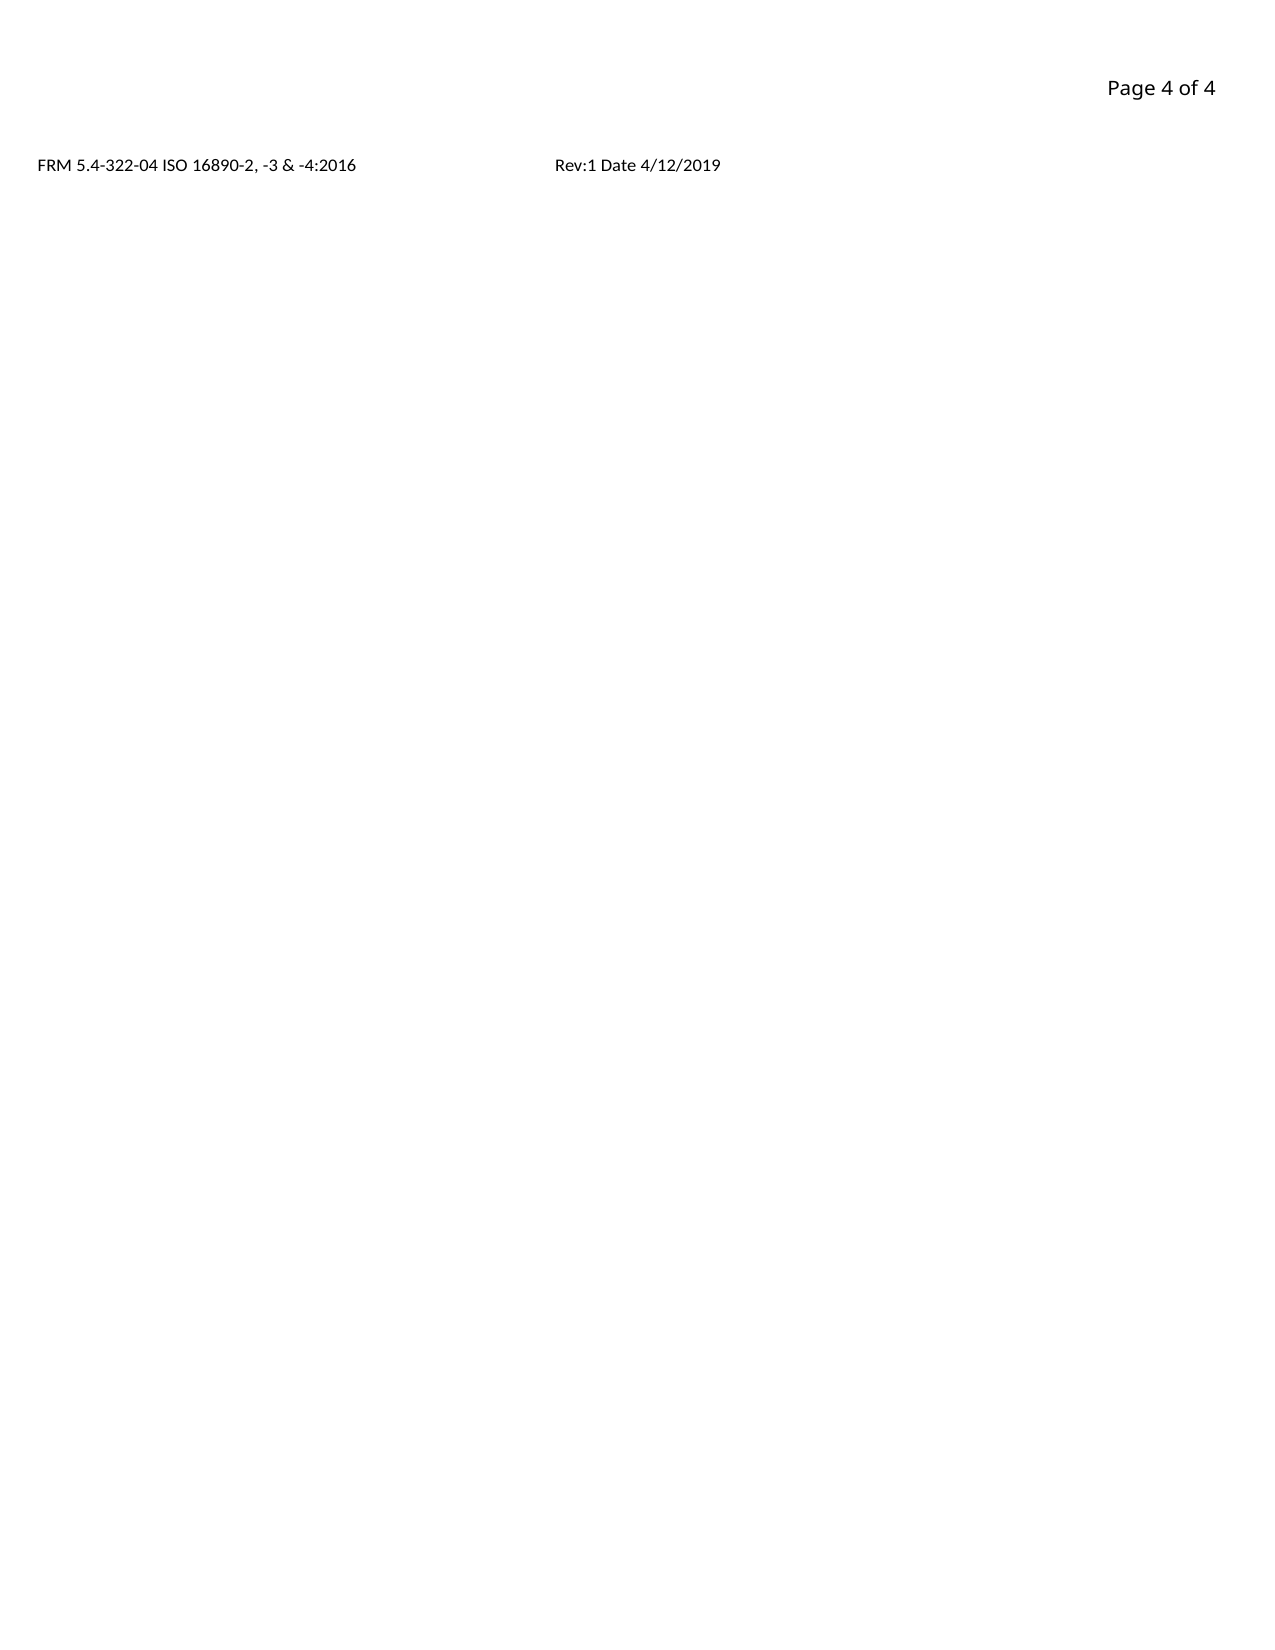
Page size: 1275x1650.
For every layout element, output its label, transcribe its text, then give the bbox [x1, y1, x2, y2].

text FRM 5.4-322-04 ISO 16890-2, -3 & -4:2016 Rev:1 Date 4/12/2019 [37, 154, 1252, 176]
text Page 4 of 4 [25, 74, 1215, 101]
